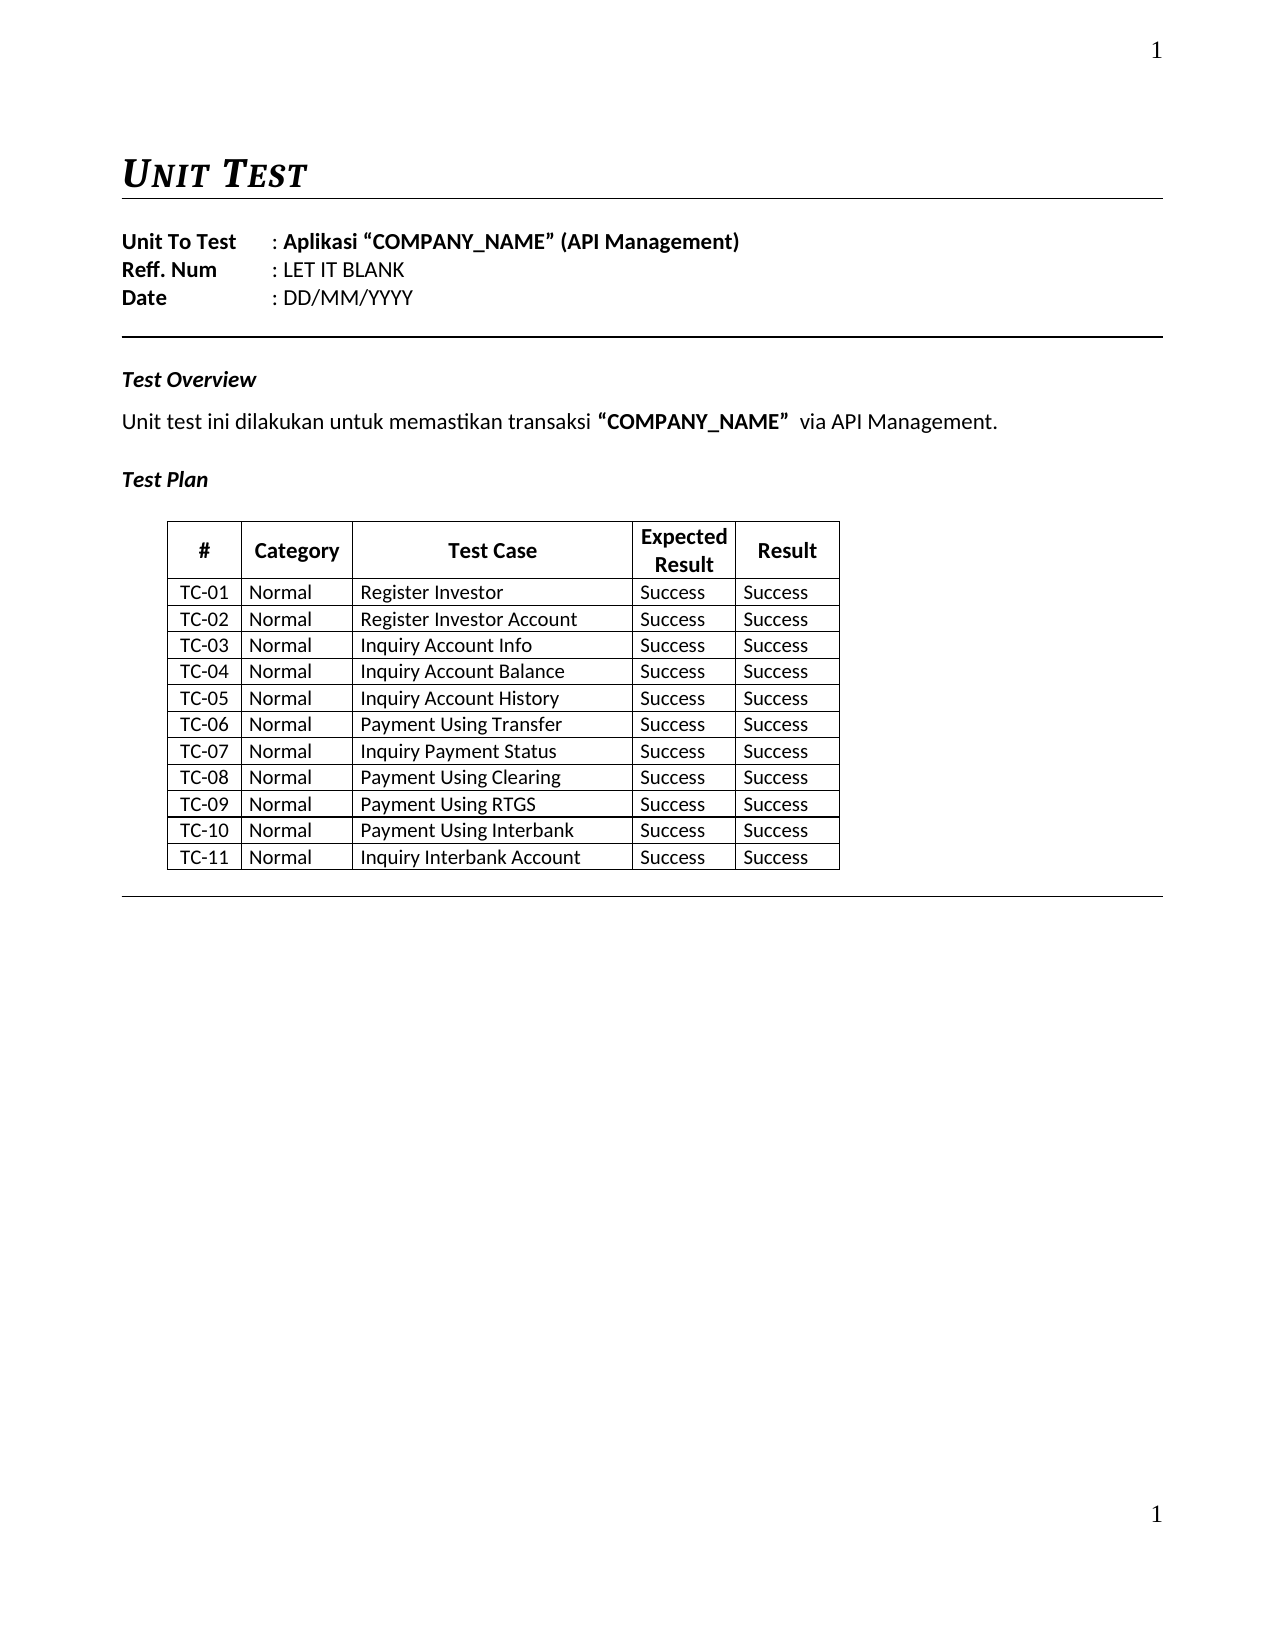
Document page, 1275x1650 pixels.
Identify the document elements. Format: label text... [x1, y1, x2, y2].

table_cell Success [633, 791, 735, 816]
table_cell Success [736, 632, 839, 658]
table_cell Normal [242, 632, 352, 658]
table_cell Normal [242, 765, 352, 790]
table_cell TC-02 [168, 606, 241, 631]
table_cell Payment Using Clearing [353, 765, 632, 790]
table_cell Success [736, 659, 839, 684]
table_cell TC-11 [168, 844, 241, 869]
table_cell TC-03 [168, 632, 241, 658]
text Unit To Test : Aplikasi “COMPANY_NAME” (API Management) [122, 227, 1163, 255]
table_cell Normal [242, 844, 352, 869]
table_cell Inquiry Interbank Account [353, 844, 632, 869]
table_cell Normal [242, 606, 352, 631]
table_cell Success [633, 712, 735, 737]
table_cell TC-06 [168, 712, 241, 737]
table_cell Success [633, 818, 735, 843]
table_cell Success [633, 579, 735, 605]
table_cell TC-10 [168, 818, 241, 843]
table_cell Normal [242, 818, 352, 843]
table_cell TC-08 [168, 765, 241, 790]
table_cell Register Investor [353, 579, 632, 605]
table_cell TC-07 [168, 738, 241, 763]
table_cell Normal [242, 712, 352, 737]
table_cell Inquiry Payment Status [353, 738, 632, 763]
table_cell TC-04 [168, 659, 241, 684]
text Test Plan [122, 465, 1163, 493]
table_header Test Case [353, 522, 632, 578]
table_header Result [736, 522, 839, 578]
text Test Overview [122, 365, 1163, 393]
table_cell TC-01 [168, 579, 241, 605]
table_cell Success [736, 844, 839, 869]
table_cell TC-09 [168, 791, 241, 816]
table_cell Success [736, 579, 839, 605]
table_cell Inquiry Account Balance [353, 659, 632, 684]
table_cell Inquiry Account History [353, 685, 632, 711]
table_header Expected Result [633, 522, 735, 578]
table_cell TC-05 [168, 685, 241, 711]
table_header # [168, 522, 241, 578]
text Date : DD/MM/YYYY [122, 283, 1163, 311]
table_cell Success [633, 606, 735, 631]
table_cell Normal [242, 738, 352, 763]
table_cell Register Investor Account [353, 606, 632, 631]
table_cell Success [633, 632, 735, 658]
table_cell Success [736, 738, 839, 763]
table_cell Normal [242, 579, 352, 605]
table_header Category [242, 522, 352, 578]
table_cell Success [736, 765, 839, 790]
text Unit Test [122, 150, 1163, 198]
table_cell Success [633, 685, 735, 711]
table_cell Payment Using Transfer [353, 712, 632, 737]
table_cell Success [736, 685, 839, 711]
table_cell Success [633, 659, 735, 684]
table_cell Inquiry Account Info [353, 632, 632, 658]
table_cell Payment Using Interbank [353, 818, 632, 843]
text Unit test ini dilakukan untuk memastikan transaksi “COMPANY_NAME” via API Management. [122, 407, 1163, 435]
table_cell Success [736, 606, 839, 631]
table_cell Success [633, 738, 735, 763]
text Reff. Num : LET IT BLANK [122, 255, 1163, 283]
table_cell Normal [242, 685, 352, 711]
table_cell Success [633, 765, 735, 790]
table_cell Payment Using RTGS [353, 791, 632, 816]
table_cell Normal [242, 659, 352, 684]
table_cell Success [736, 791, 839, 816]
table_cell Success [633, 844, 735, 869]
table_cell Success [736, 818, 839, 843]
table_cell Normal [242, 791, 352, 816]
table_cell Success [736, 712, 839, 737]
